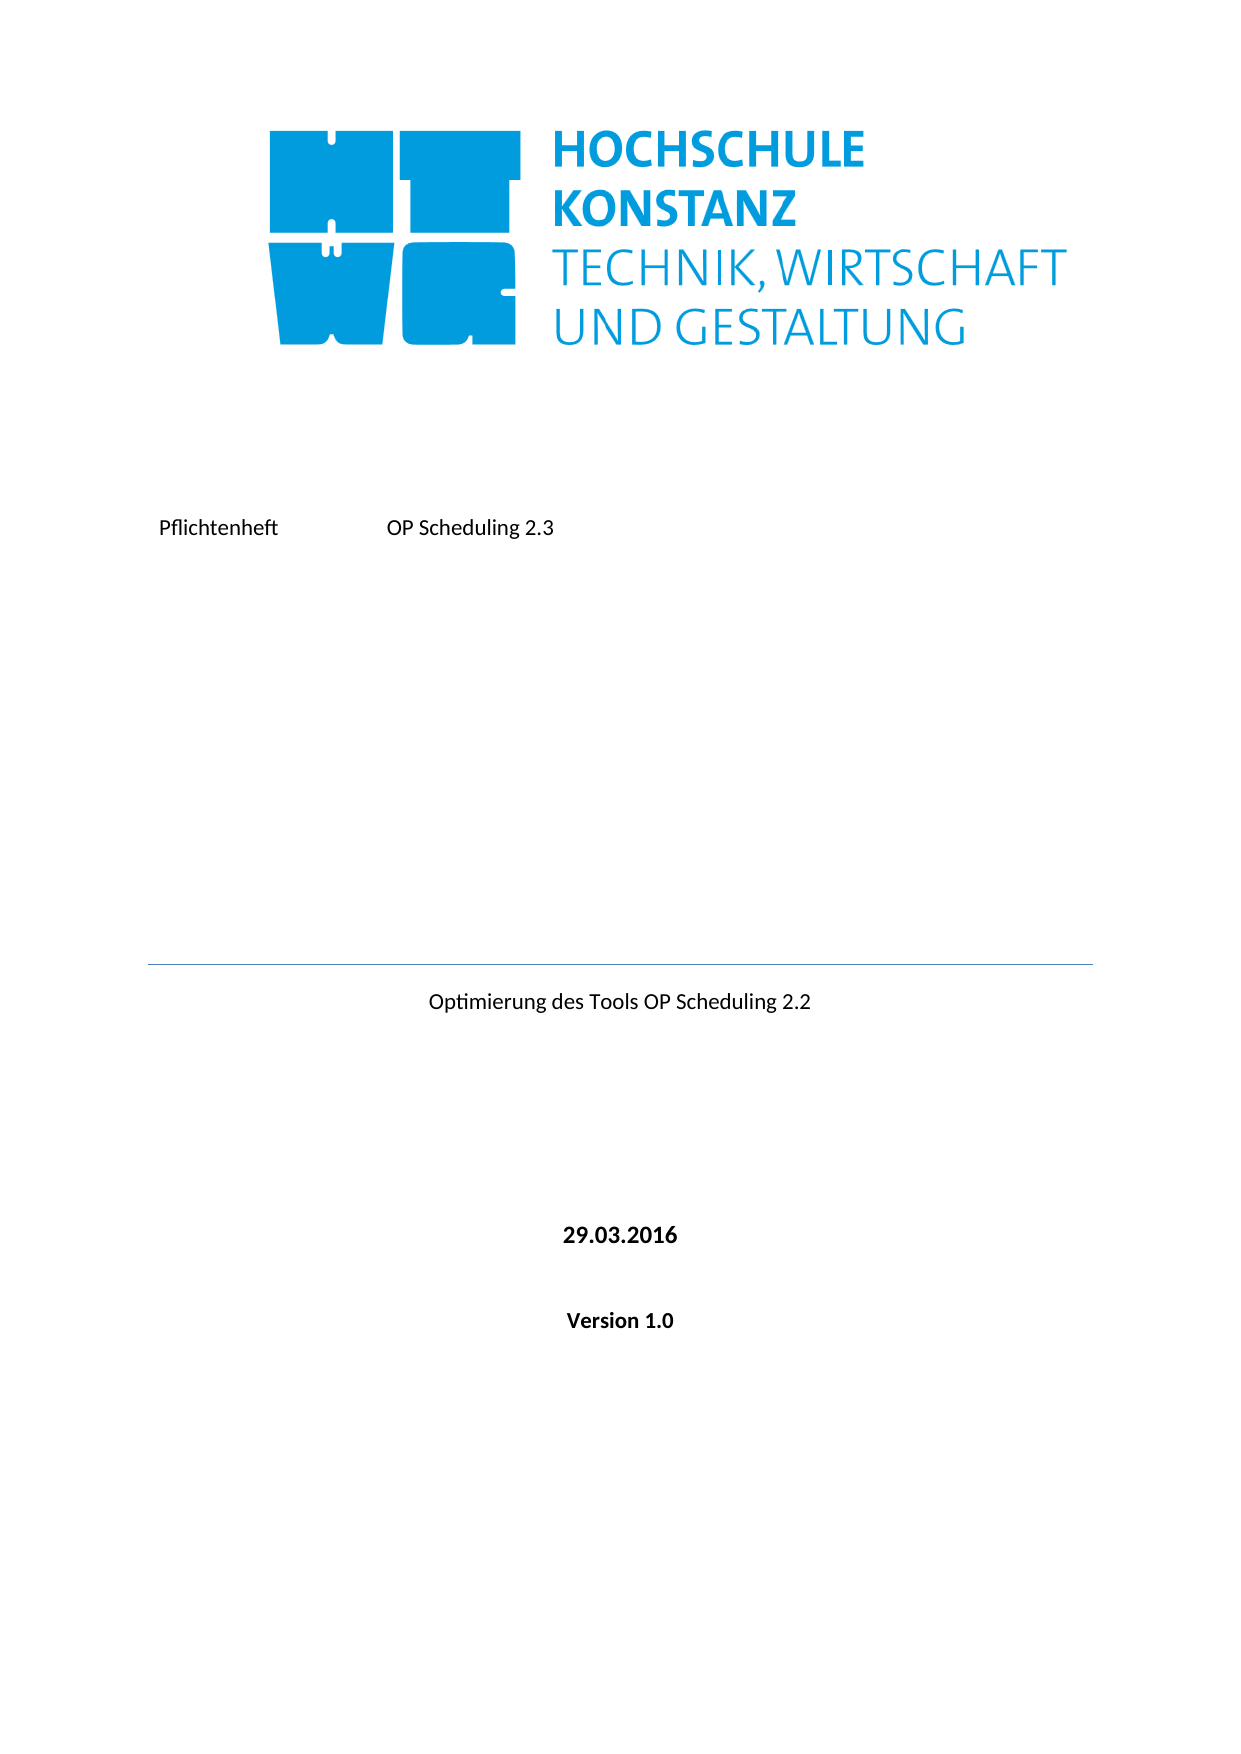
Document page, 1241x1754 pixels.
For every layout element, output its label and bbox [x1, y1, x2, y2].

picture [251, 118, 1077, 356]
